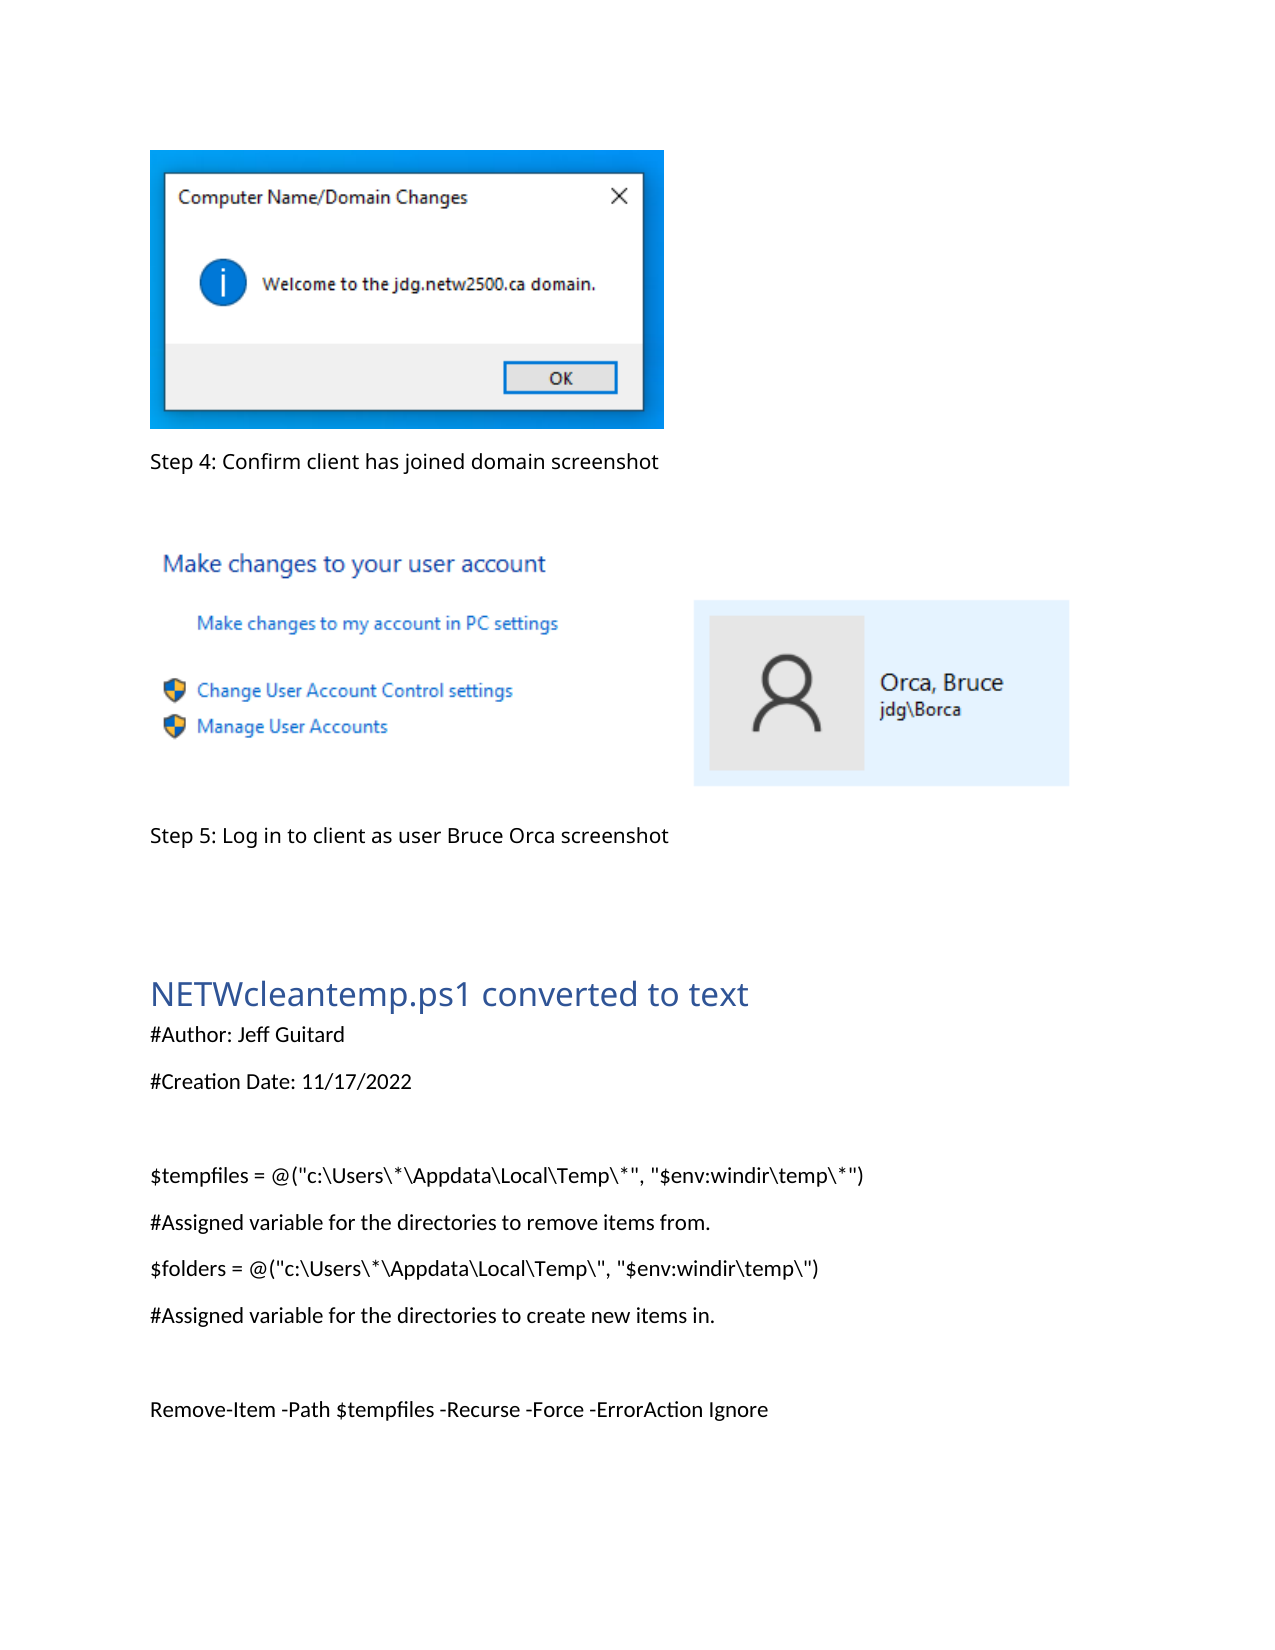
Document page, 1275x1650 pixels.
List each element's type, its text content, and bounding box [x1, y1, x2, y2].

text $tempfiles = @("c:\Users\*\Appdata\Local\Temp\*", "$env:windir\temp\*") [150, 1161, 1125, 1189]
text #Assigned variable for the directories to create new items in. [150, 1301, 1125, 1329]
text Step 4: Confirm client has joined domain screenshot [150, 447, 1125, 475]
picture [150, 541, 1082, 802]
subtitle NETWcleantemp.ps1 converted to text [150, 971, 1125, 1017]
text Remove-Item -Path $tempfiles -Recurse -Force -ErrorAction Ignore [150, 1395, 1125, 1423]
picture [165, 150, 664, 429]
text #Assigned variable for the directories to remove items from. [150, 1208, 1125, 1236]
text #Author: Jeff Guitard [150, 1020, 1125, 1048]
text $folders = @("c:\Users\*\Appdata\Local\Temp\", "$env:windir\temp\") [150, 1254, 1125, 1282]
text #Creation Date: 11/17/2022 [150, 1067, 1125, 1095]
text Step 5: Log in to client as user Bruce Orca screenshot [150, 821, 1125, 849]
